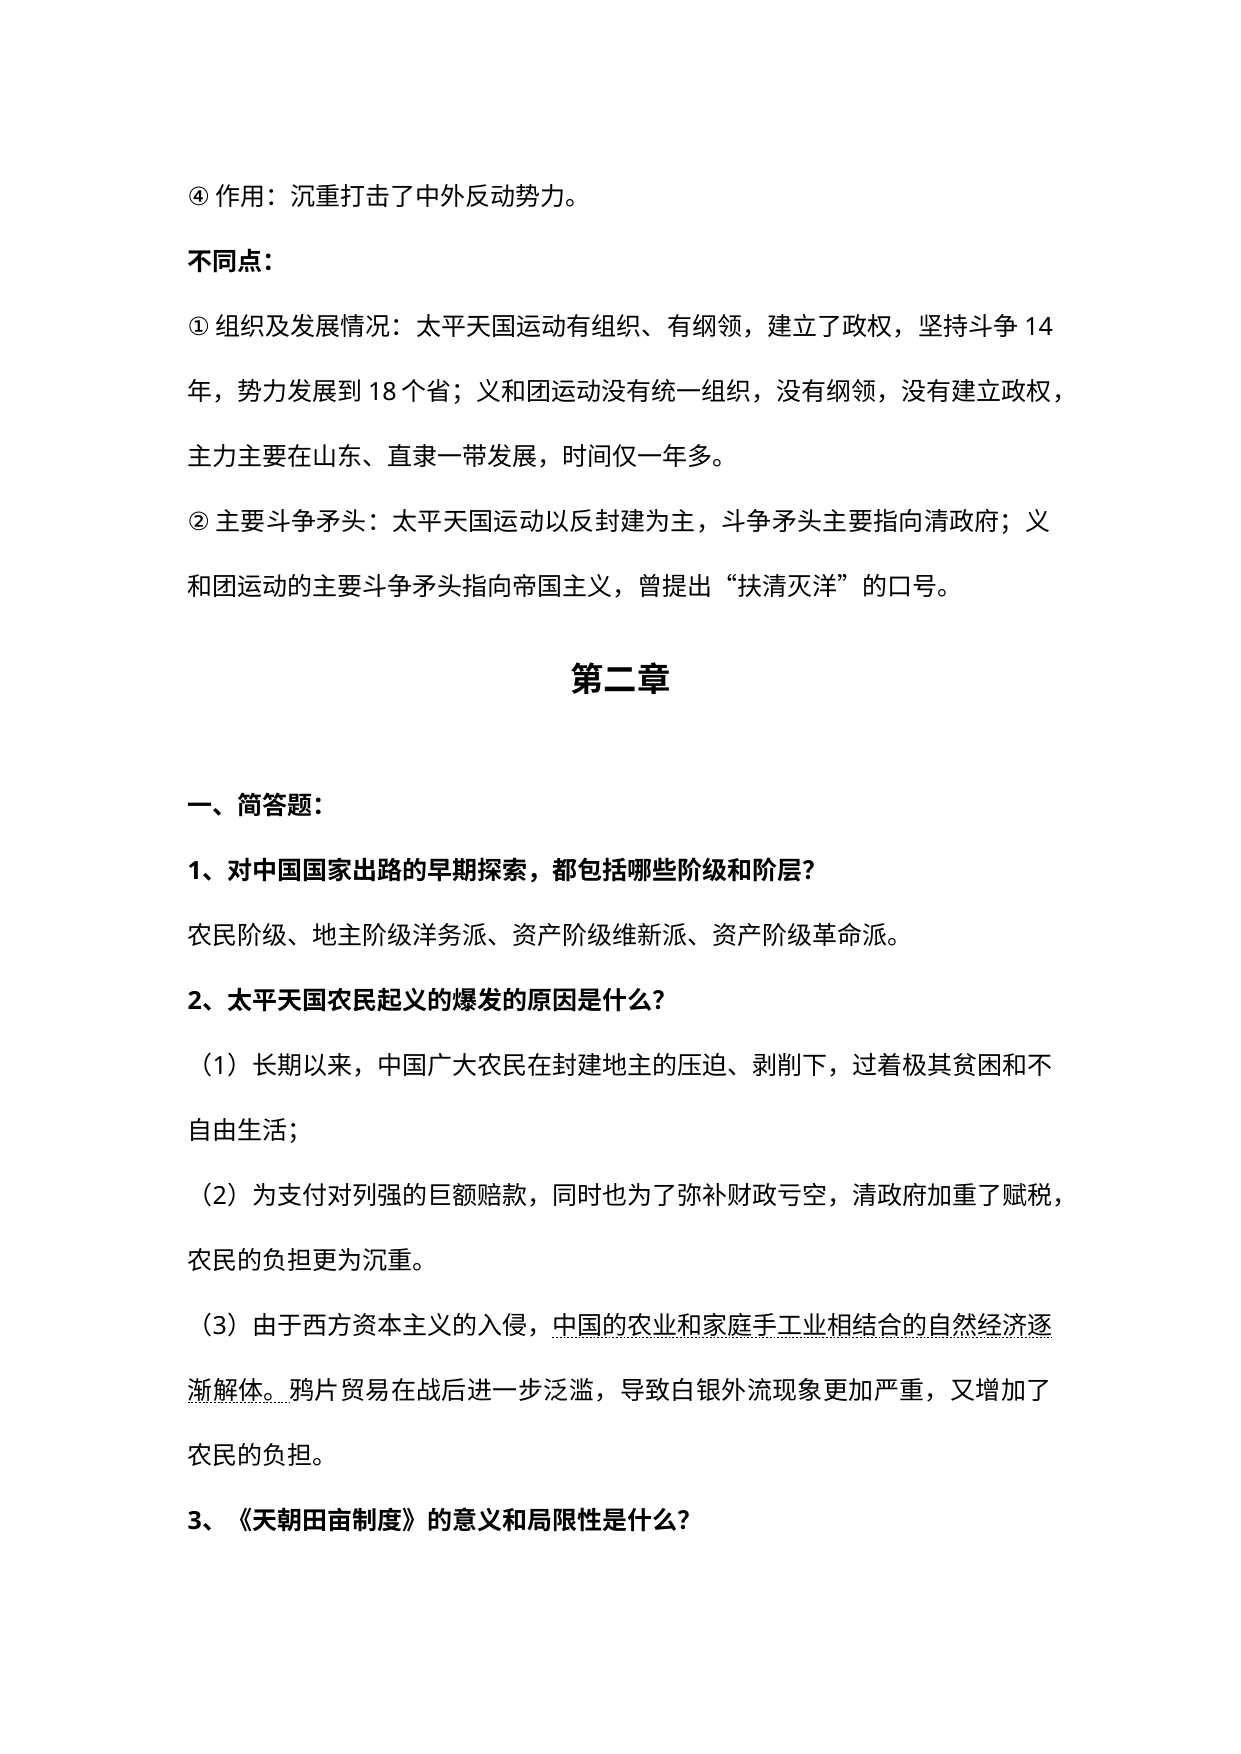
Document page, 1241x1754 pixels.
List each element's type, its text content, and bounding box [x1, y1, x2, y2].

list 长期以来，中国广大农民在封建地主的压迫、剥削下，过着极其贫困和不自由生活； [187, 1031, 1053, 1161]
list 太平天国农民起义的爆发的原因是什么？ [187, 966, 1053, 1031]
list 《天朝田亩制度》的意义和局限性是什么？ [187, 1486, 1053, 1551]
text 农民阶级、地主阶级洋务派、资产阶级维新派、资产阶级革命派。 [187, 901, 1053, 966]
list 为支付对列强的巨额赔款，同时也为了弥补财政亏空，清政府加重了赋税，农民的负担更为沉重。 [187, 1161, 1053, 1291]
list 由于西方资本主义的入侵，中国的农业和家庭手工业相结合的自然经济逐渐解体。鸦片贸易在战后进一步泛滥，导致白银外流现象更加严重，又增加了农民的负担。 [187, 1291, 1053, 1486]
text ④作用：沉重打击了中外反动势力。 [187, 162, 1053, 227]
subtitle 第二章 [187, 644, 1053, 709]
text 不同点： [187, 227, 1053, 292]
text 一、简答题： [187, 771, 1053, 836]
text ②主要斗争矛头：太平天国运动以反封建为主，斗争矛头主要指向清政府；义和团运动的主要斗争矛头指向帝国主义，曾提出“扶清灭洋”的口号。 [187, 487, 1053, 617]
text 1、对中国国家出路的早期探索，都包括哪些阶级和阶层？ [187, 836, 1053, 901]
text ①组织及发展情况：太平天国运动有组织、有纲领，建立了政权，坚持斗争14年，势力发展到18个省；义和团运动没有统一组织，没有纲领，没有建立政权，主力主要在山东、直隶一带发展，时间仅一年多。 [187, 292, 1053, 487]
